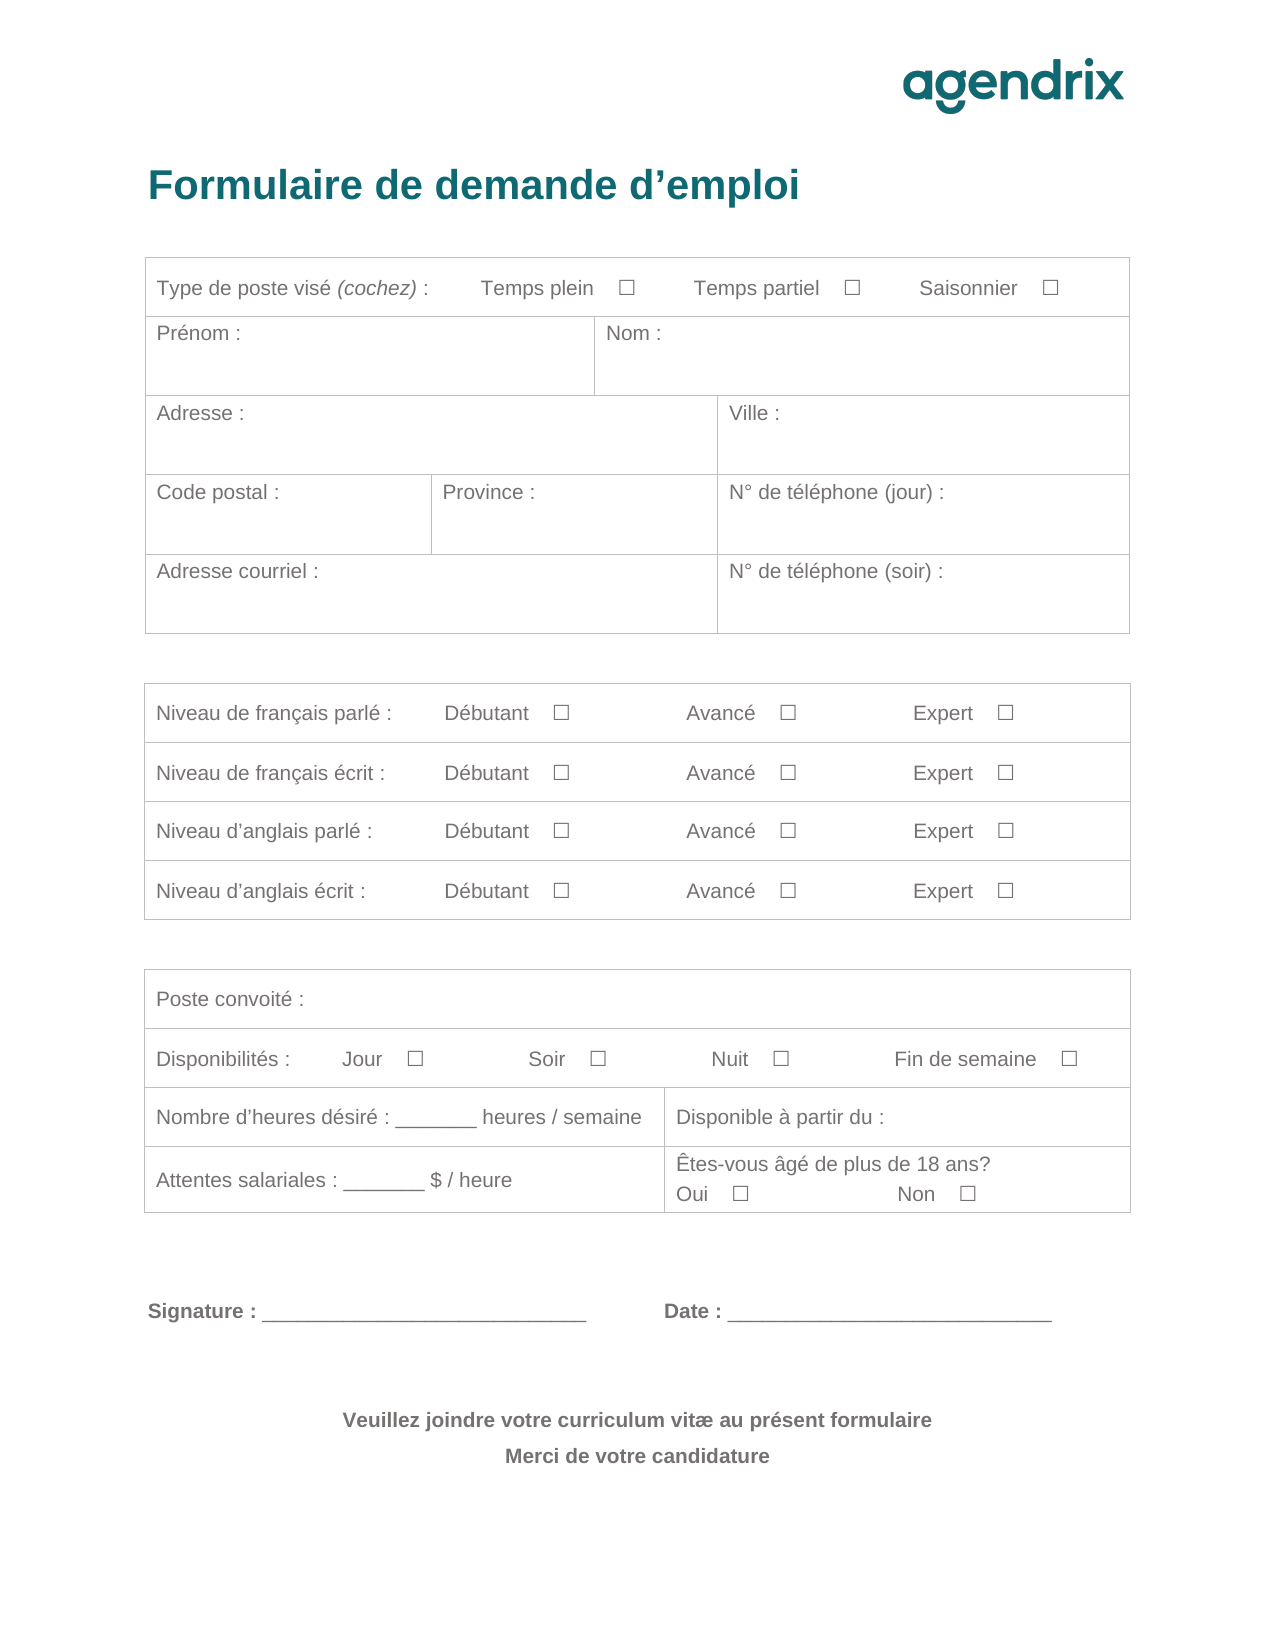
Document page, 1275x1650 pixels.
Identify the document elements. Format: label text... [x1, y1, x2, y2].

text Merci de votre candidature [148, 1444, 1127, 1468]
table_cell Province : [432, 475, 717, 553]
table_header Type de poste visé (cochez) : Temps plein ☐ Temps partiel ☐ Saisonnier ☐ [146, 258, 1129, 316]
table_cell Nom : [595, 317, 1129, 395]
text Veuillez joindre votre curriculum vitæ au présent formulaire [148, 1408, 1127, 1432]
text Signature : ____________________________ Date : ____________________________ [148, 1298, 1127, 1322]
table_cell Code postal : [146, 475, 431, 553]
table_header Poste convoité : [145, 970, 1130, 1028]
picture [903, 58, 1124, 114]
table_header Niveau de français parlé : Débutant ☐ Avancé ☐ Expert ☐ [145, 684, 1130, 742]
table_cell Niveau de français écrit : Débutant ☐ Avancé ☐ Expert ☐ [145, 743, 1130, 801]
table_cell Prénom : [146, 317, 594, 395]
table_cell N° de téléphone (soir) : [718, 555, 1129, 633]
table_cell N° de téléphone (jour) : [718, 475, 1129, 553]
table_cell Adresse : [146, 396, 717, 474]
table_cell Nombre d’heures désiré : _______ heures / semaine [145, 1088, 664, 1146]
table_cell Adresse courriel : [146, 555, 717, 633]
table_cell Êtes-vous âgé de plus de 18 ans? Oui ☐ Non ☐ [665, 1147, 1130, 1212]
table_cell Disponible à partir du : [665, 1088, 1130, 1146]
table_cell Ville : [718, 396, 1129, 474]
subtitle Formulaire de demande d’emploi [148, 160, 1127, 208]
table_cell Niveau d’anglais parlé : Débutant ☐ Avancé ☐ Expert ☐ [145, 802, 1130, 860]
table_cell Attentes salariales : _______ $ / heure [145, 1147, 664, 1212]
table_cell Disponibilités : Jour ☐ Soir ☐ Nuit ☐ Fin de semaine ☐ [145, 1029, 1130, 1087]
table_cell Niveau d’anglais écrit : Débutant ☐ Avancé ☐ Expert ☐ [145, 861, 1130, 919]
